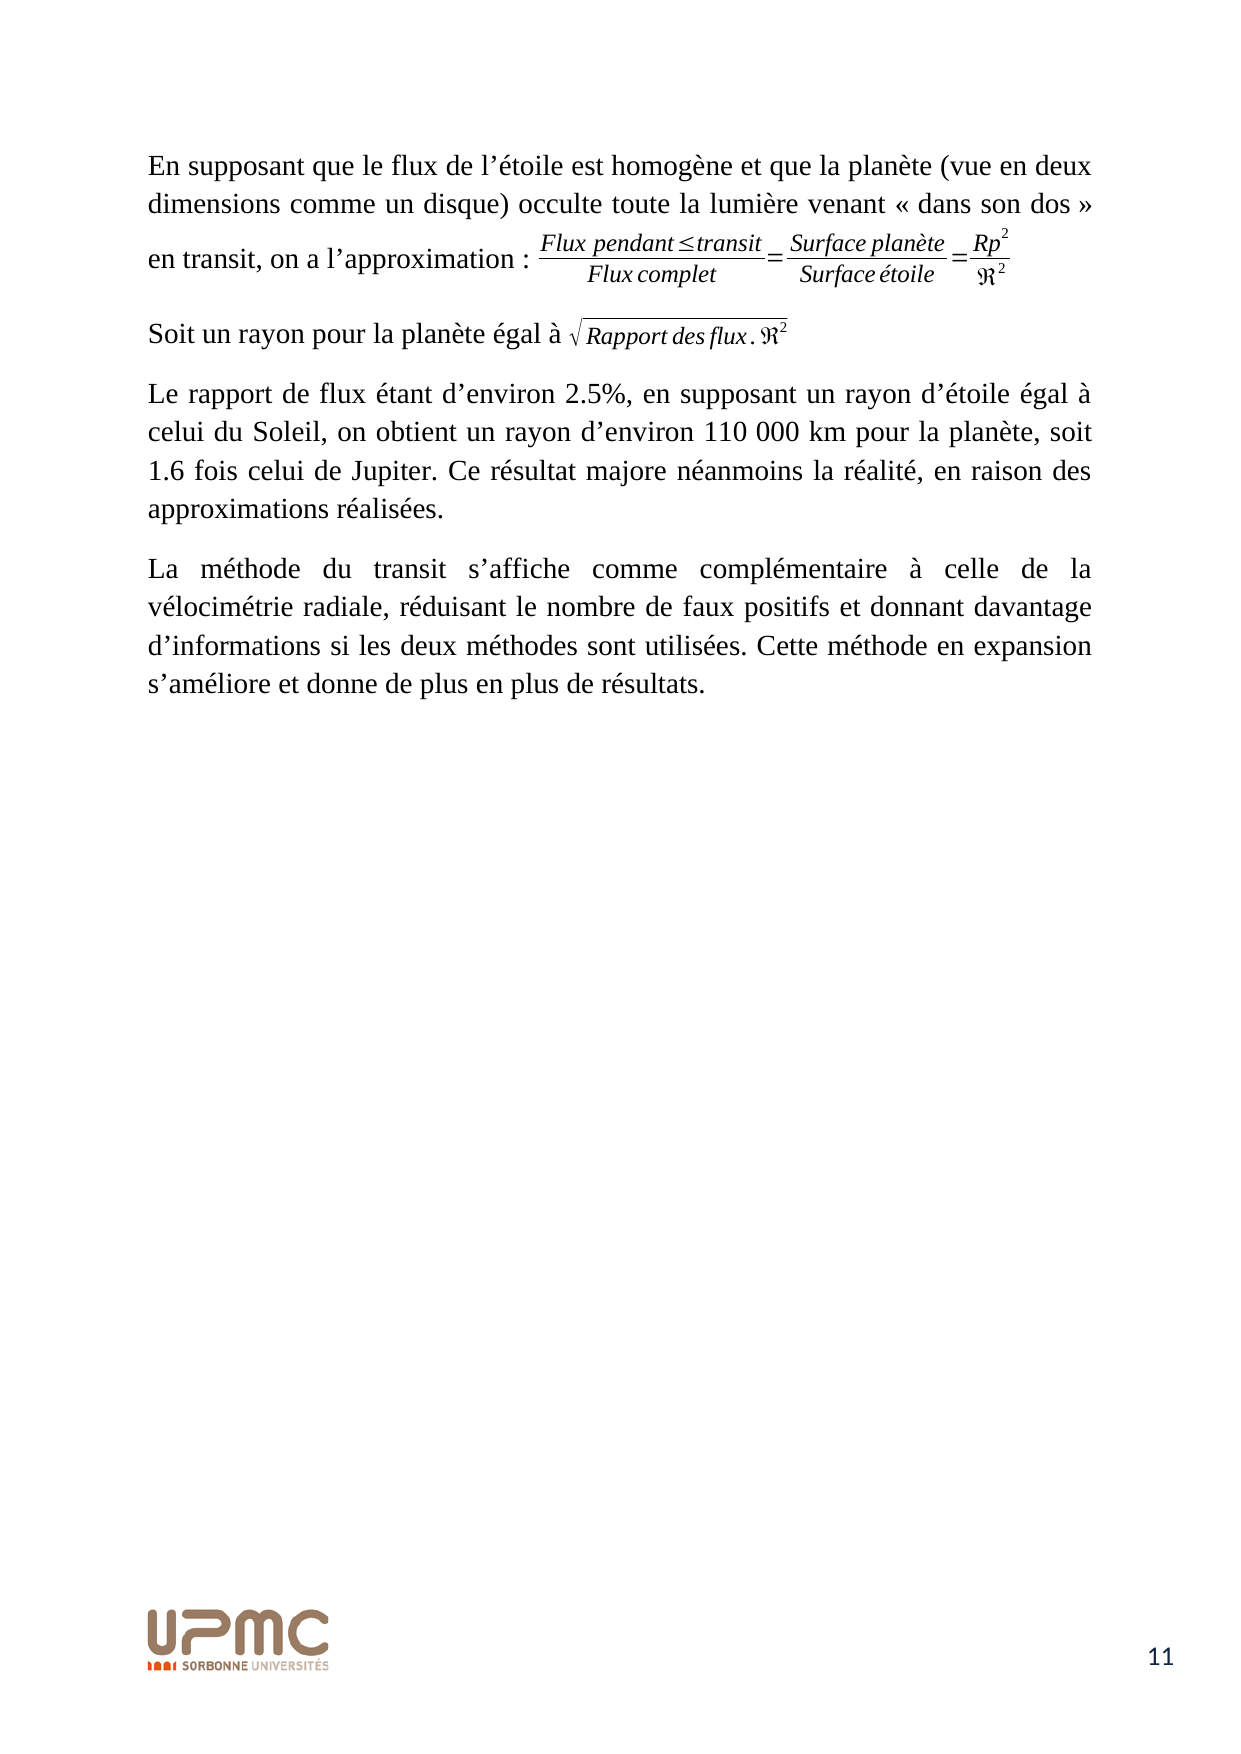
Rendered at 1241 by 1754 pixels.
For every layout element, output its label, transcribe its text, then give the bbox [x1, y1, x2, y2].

text Le rapport de flux étant d’environ 2.5%, en supposant un rayon d’étoile égal à celui du Soleil, on obtient un rayon d’environ 110 000 km pour la planète, soit 1.6 fois celui de Jupiter. Ce résultat majore néanmoins la réalité, en raison des approximations réalisées. [148, 376, 1093, 525]
text La méthode du transit s’affiche comme complémentaire à celle de la vélocimétrie radiale, réduisant le nombre de faux positifs et donnant davantage d’informations si les deux méthodes sont utilisées. Cette méthode en expansion s’améliore et donne de plus en plus de résultats. [148, 551, 1093, 700]
text En supposant que le flux de l’étoile est homogène et que la planète (vue en deux dimensions comme un disque) occulte toute la lumière venant « dans son dos » en transit, on a l’approximation : [148, 148, 1093, 291]
text Soit un rayon pour la planète égal à [148, 317, 1093, 350]
picture [147, 1579, 329, 1701]
